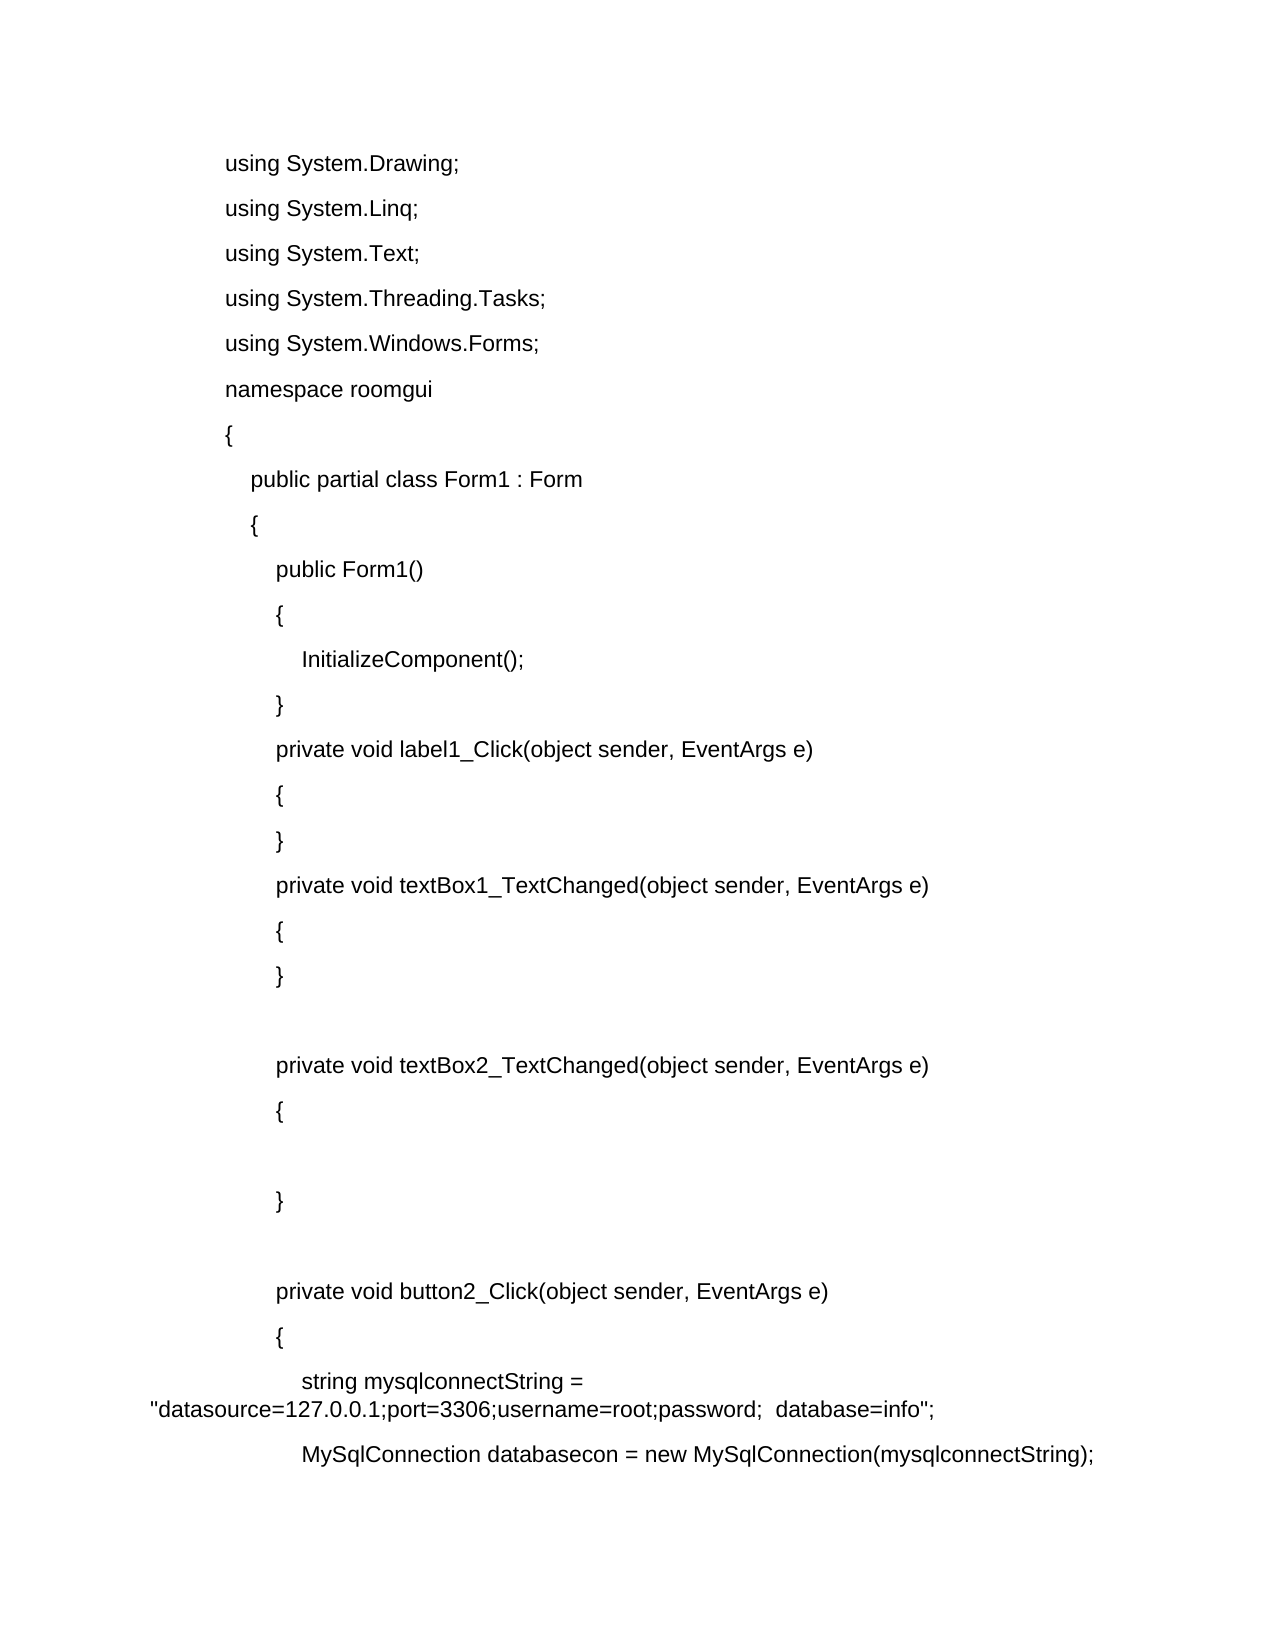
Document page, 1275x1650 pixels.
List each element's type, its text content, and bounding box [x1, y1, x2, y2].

text public partial class Form1 : Form [150, 466, 1125, 492]
text MySqlConnection databasecon = new MySqlConnection(mysqlconnectString); [150, 1441, 1125, 1468]
text public Form1() [150, 556, 1125, 582]
text { [150, 421, 1125, 447]
text { [150, 781, 1125, 808]
text } [150, 691, 1125, 718]
text } [150, 962, 1125, 988]
text using System.Windows.Forms; [150, 330, 1125, 357]
text } [150, 1187, 1125, 1214]
text using System.Drawing; [150, 150, 1125, 176]
text { [150, 511, 1125, 537]
text namespace roomgui [150, 376, 1125, 402]
text private void label1_Click(object sender, EventArgs e) [150, 736, 1125, 763]
text { [150, 917, 1125, 943]
text using System.Text; [150, 240, 1125, 267]
text } [150, 827, 1125, 853]
text private void textBox2_TextChanged(object sender, EventArgs e) [150, 1052, 1125, 1078]
text private void button2_Click(object sender, EventArgs e) [150, 1278, 1125, 1304]
text private void textBox1_TextChanged(object sender, EventArgs e) [150, 872, 1125, 898]
text { [150, 1097, 1125, 1123]
text using System.Threading.Tasks; [150, 285, 1125, 312]
text using System.Linq; [150, 195, 1125, 221]
text { [150, 601, 1125, 627]
text { [150, 1323, 1125, 1349]
text string mysqlconnectString = "datasource=127.0.0.1;port=3306;username=root;password; database=info"; [150, 1368, 1125, 1423]
text InitializeComponent(); [150, 646, 1125, 672]
